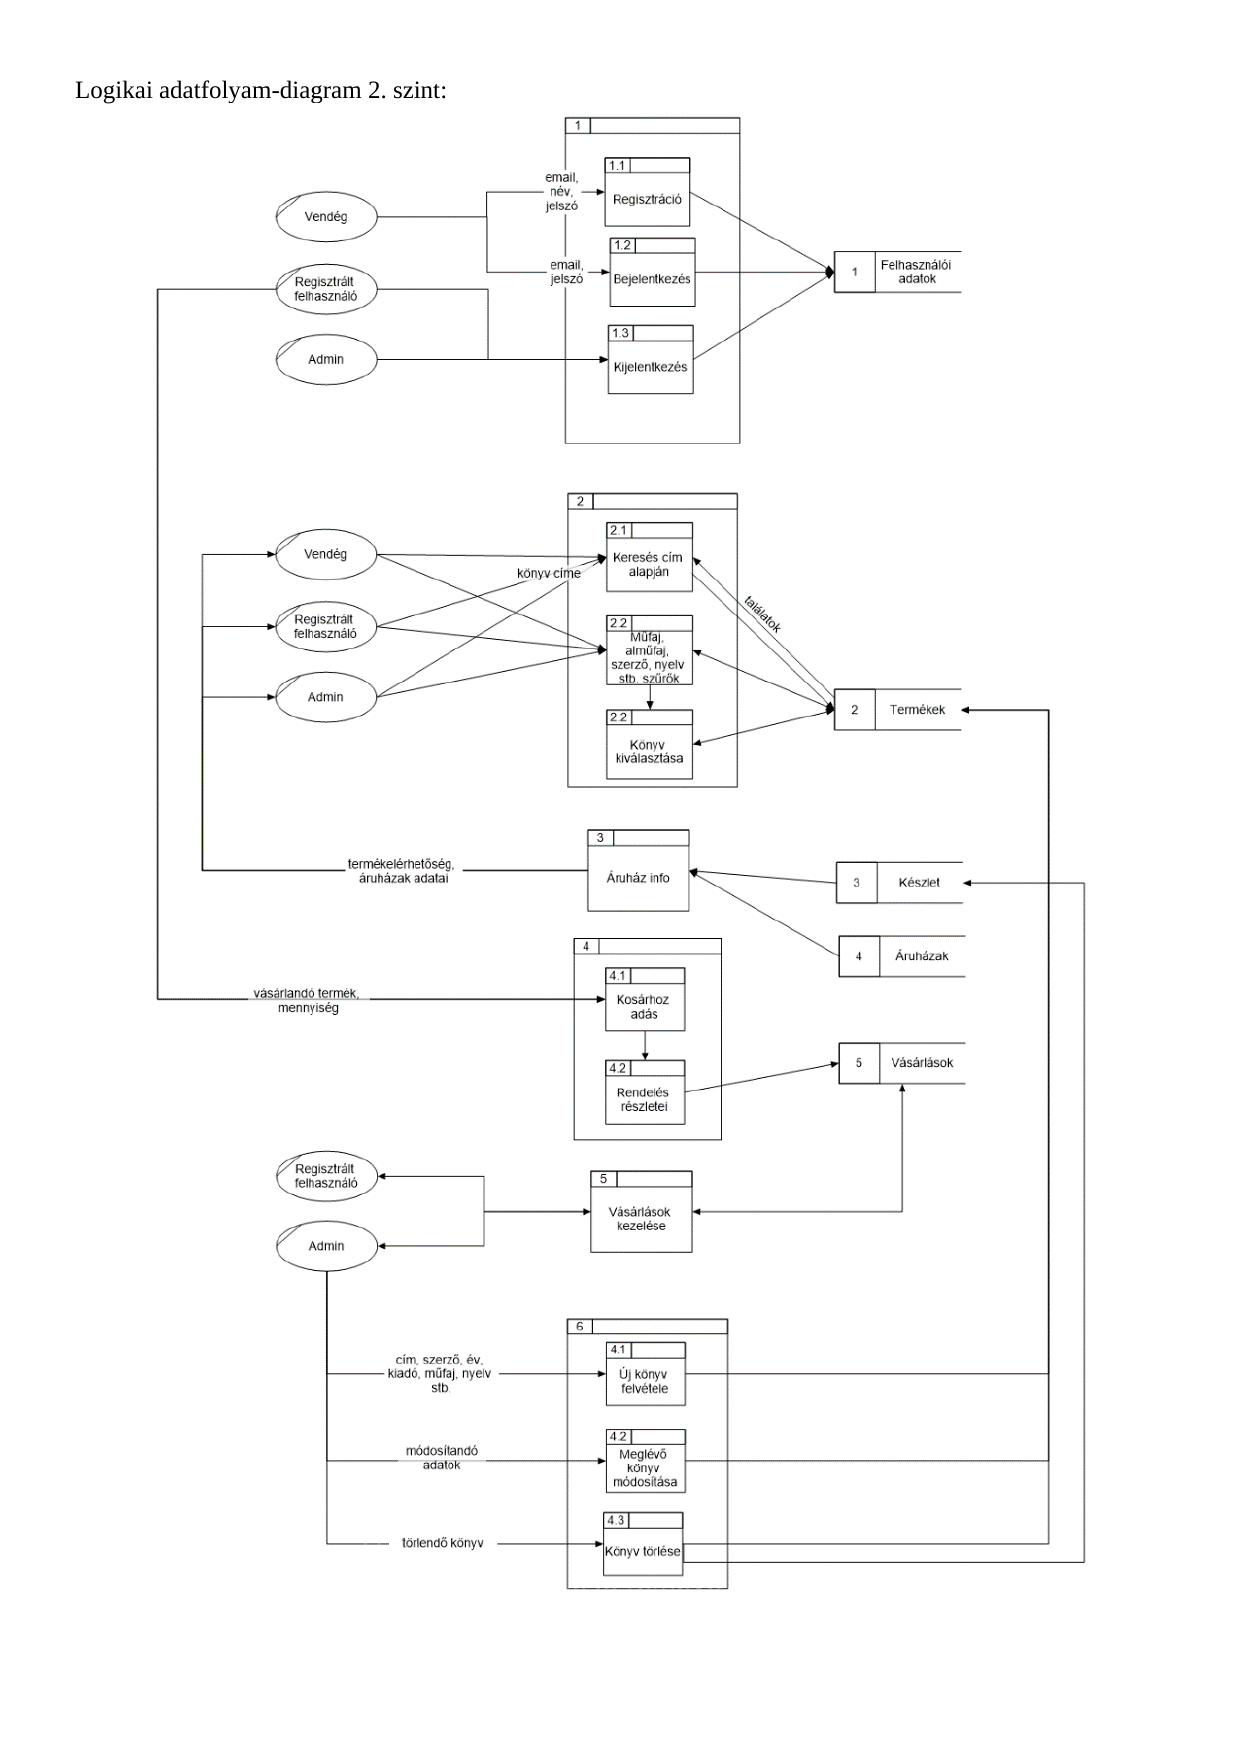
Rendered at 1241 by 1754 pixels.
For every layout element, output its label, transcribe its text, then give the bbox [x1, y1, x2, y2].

list Logikai adatfolyam-diagram 2. szint: [75, 75, 1165, 104]
picture [142, 103, 1098, 1602]
